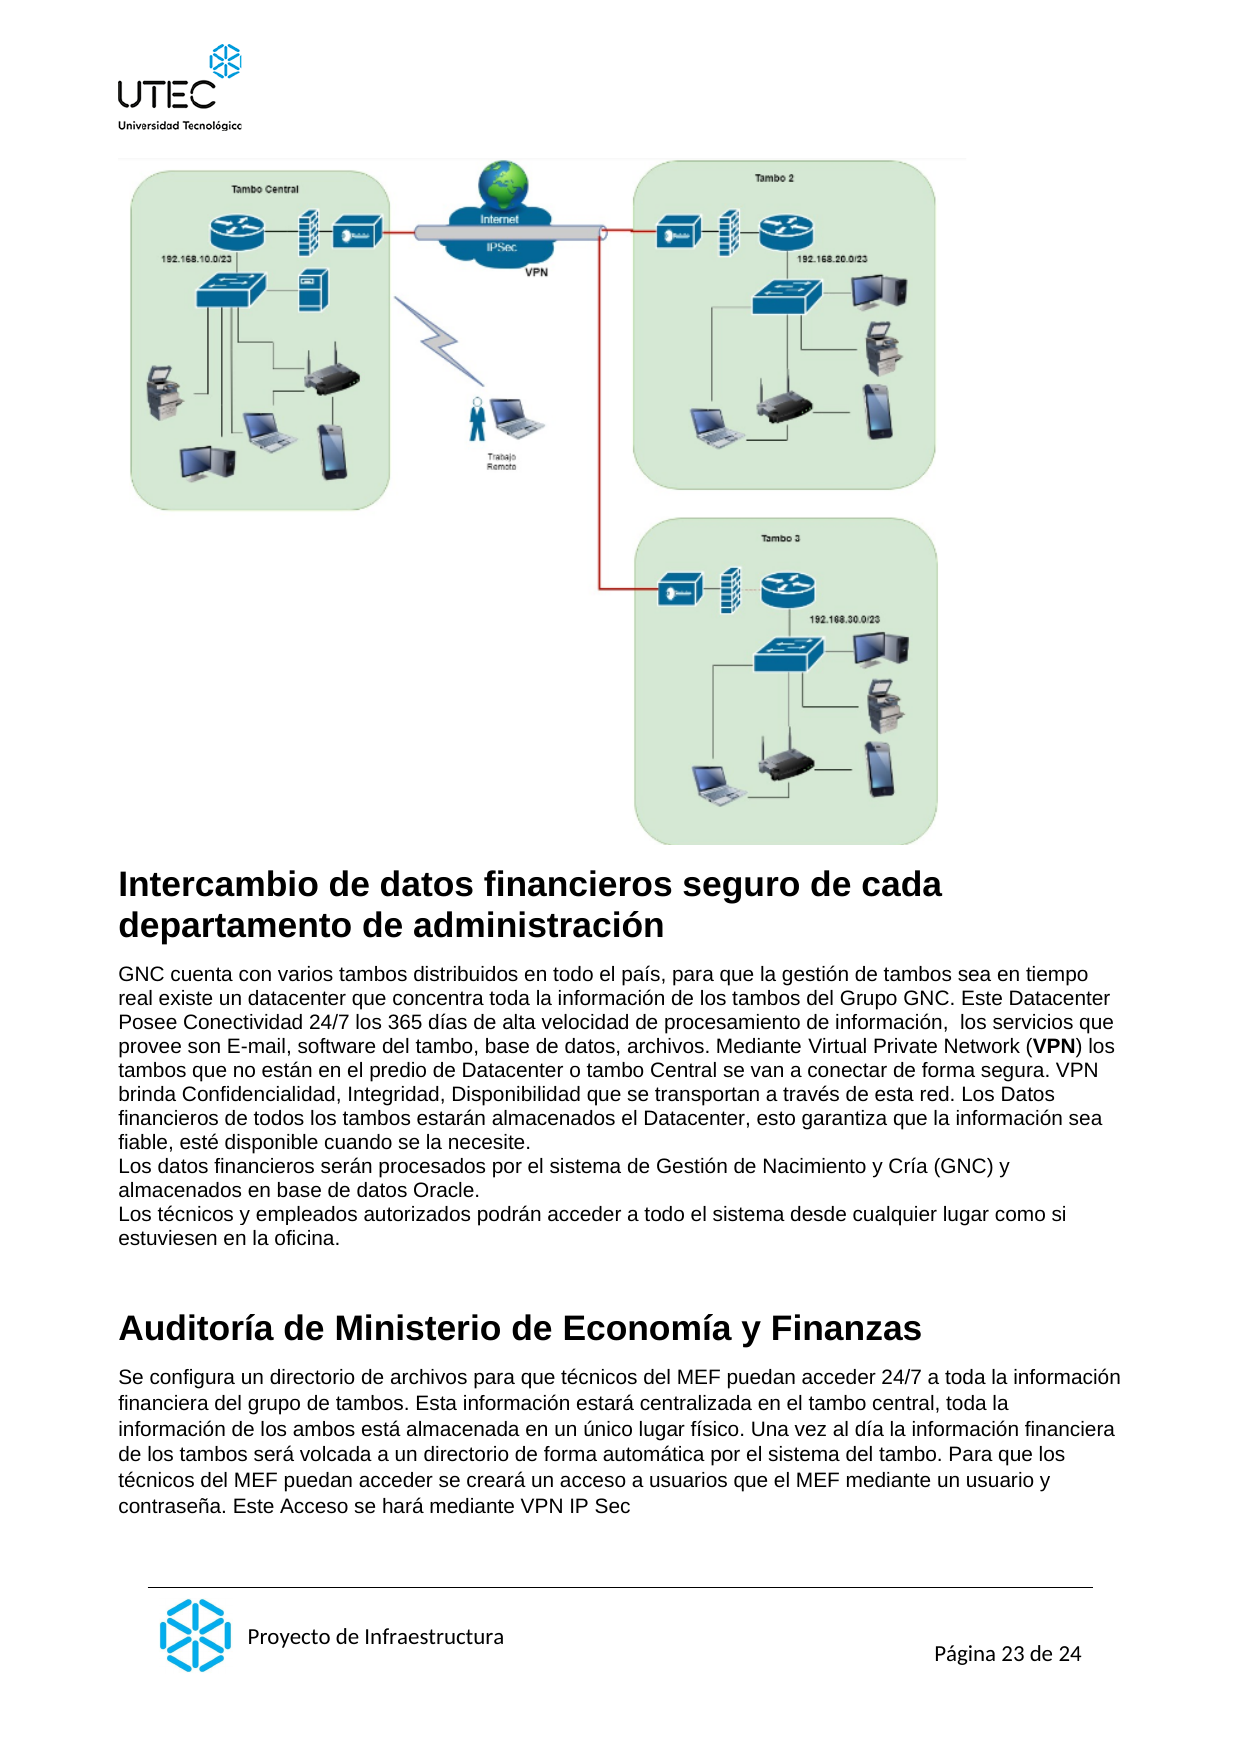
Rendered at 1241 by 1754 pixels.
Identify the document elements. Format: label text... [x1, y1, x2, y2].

subtitle Intercambio de datos financieros seguro de cada departamento de administración [118, 864, 1122, 945]
text Los técnicos y empleados autorizados podrán acceder a todo el sistema desde cualquier lugar como si estuviesen en la oficina. [340, 1201, 1122, 1249]
picture [158, 1598, 233, 1674]
picture [118, 44, 242, 131]
picture [216, 66, 224, 75]
text Se configura un directorio de archivos para que técnicos del MEF puedan acceder 24/7 a toda la información financiera del grupo de tambos. Esta información estará centralizada en el tambo central, toda la información de los ambos está almacenada en un único lugar físico. Una vez al día la información financiera de los tambos será volcada a un directorio de forma automática por el sistema del tambo. Para que los técnicos del MEF puedan acceder se creará un acceso a usuarios que el MEF mediante un usuario y contraseña. Este Acceso se hará mediante VPN IP Sec [118, 1365, 1122, 1518]
picture [231, 57, 239, 66]
picture [228, 66, 236, 74]
picture [216, 48, 224, 58]
subtitle Auditoría de Ministerio de Economía y Finanzas [118, 1307, 1122, 1348]
text Los datos financieros serán procesados por el sistema de Gestión de Nacimiento y Cría (GNC) y almacenados en base de datos Oracle. [118, 1153, 1122, 1201]
picture [232, 44, 242, 55]
picture [118, 158, 967, 845]
picture [228, 48, 236, 57]
text GNC cuenta con varios tambos distribuidos en todo el país, para que la gestión de tambos sea en tiempo real existe un datacenter que concentra toda la información de los tambos del Grupo GNC. Este Datacenter Posee Conectividad 24/7 los 365 días de alta velocidad de procesamiento de información, los servicios que provee son E-mail, software del tambo, base de datos, archivos. Mediante Virtual Private Network (VPN) los tambos que no están en el predio de Datacenter o tambo Central se van a conectar de forma segura. VPN brinda Confidencialidad, Integridad, Disponibilidad que se transportan a través de esta red. Los Datos financieros de todos los tambos estarán almacenados el Datacenter, esto garantiza que la información sea fiable, esté disponible cuando se la necesite. [118, 962, 1122, 1153]
picture [213, 57, 221, 67]
